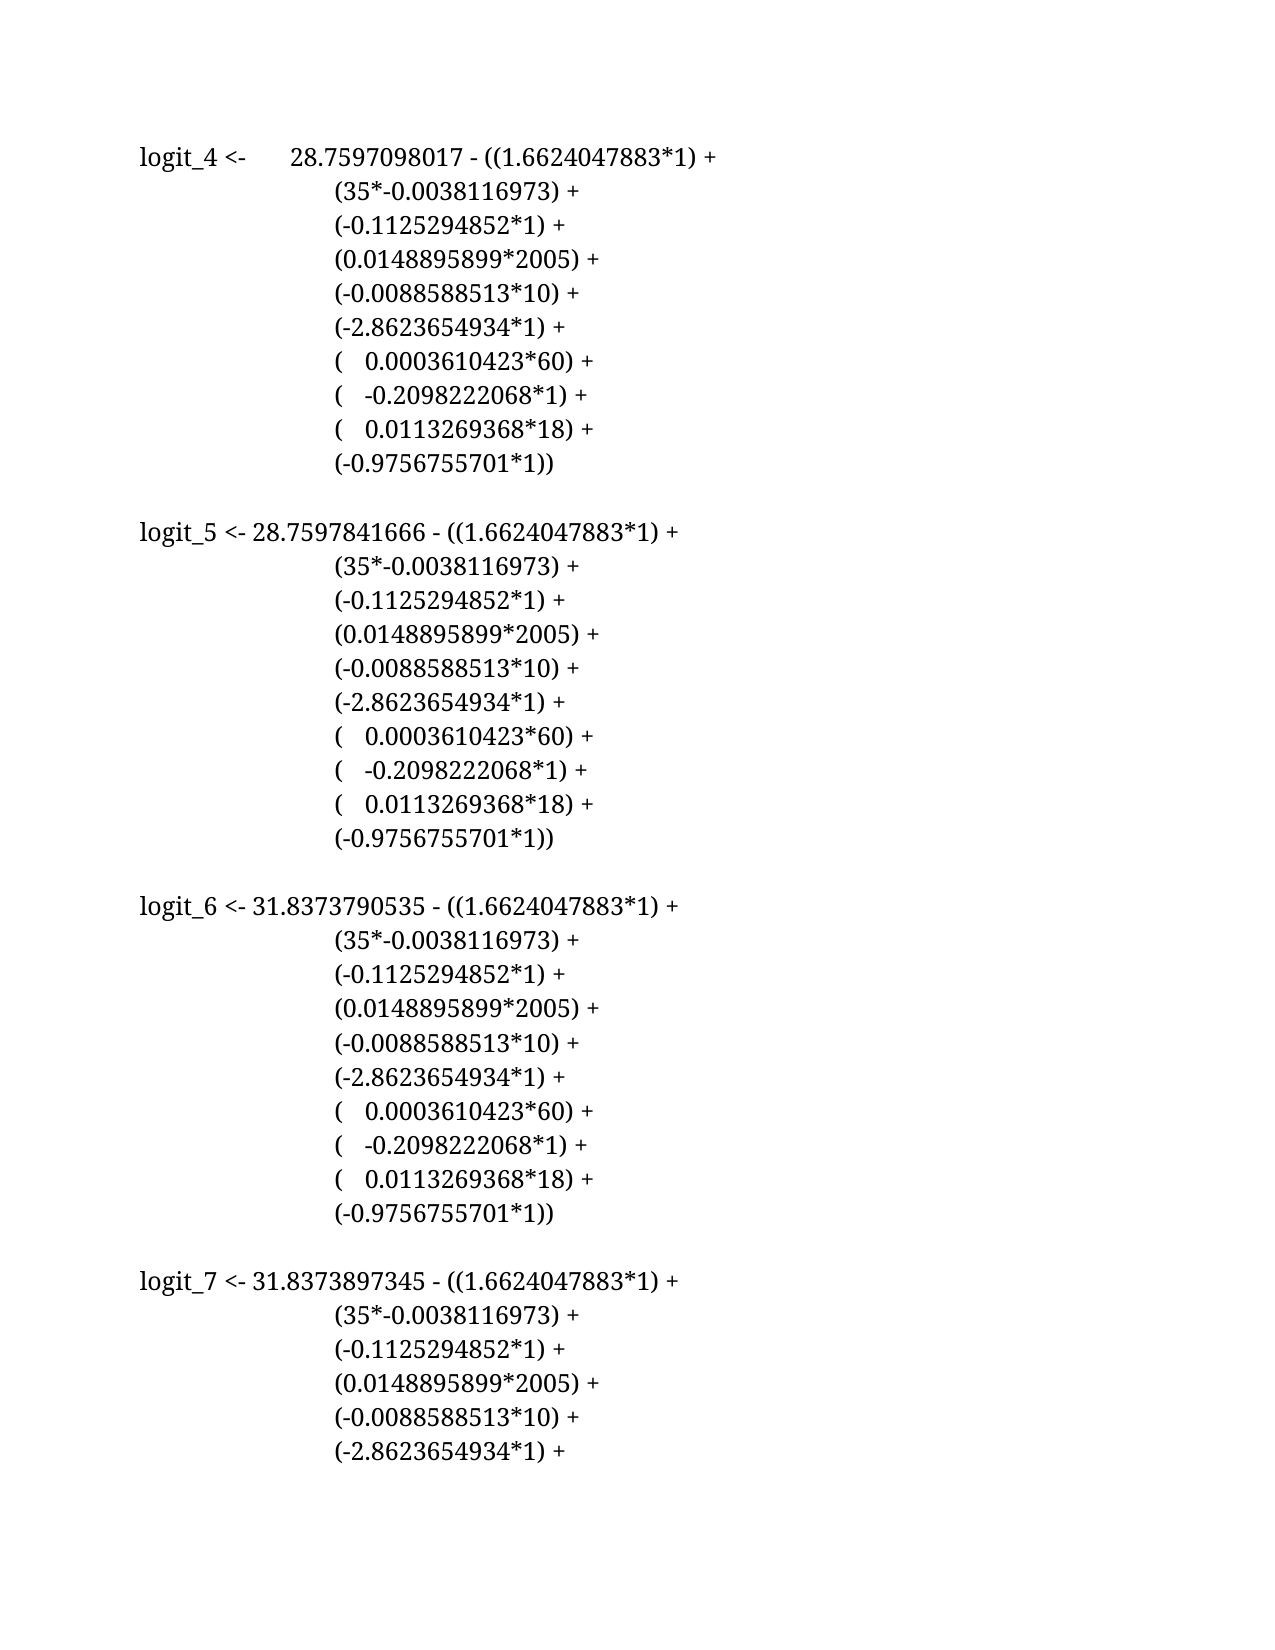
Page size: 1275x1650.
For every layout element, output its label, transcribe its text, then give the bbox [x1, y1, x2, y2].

text (-0.0088588513*10) + [139, 1025, 1177, 1059]
text logit_5 <- 28.7597841666 - ((1.6624047883*1) + [139, 514, 1177, 548]
text (35*-0.0038116973) + [139, 548, 1177, 582]
text ( 0.0113269368*18) + [139, 1161, 1177, 1196]
text (35*-0.0038116973) + [139, 923, 1177, 957]
text ( 0.0003610423*60) + [139, 344, 1177, 378]
text ( -0.2098222068*1) + [139, 753, 1177, 787]
text (-0.0088588513*10) + [139, 651, 1177, 684]
text ( -0.2098222068*1) + [139, 1127, 1177, 1161]
text ( 0.0003610423*60) + [139, 1093, 1177, 1127]
text (0.0148895899*2005) + [139, 616, 1177, 651]
text logit_7 <- 31.8373897345 - ((1.6624047883*1) + [139, 1264, 1177, 1298]
text (-0.0088588513*10) + [139, 1400, 1177, 1434]
text (0.0148895899*2005) + [139, 991, 1177, 1025]
text (-2.8623654934*1) + [139, 1059, 1177, 1093]
text (-0.1125294852*1) + [139, 208, 1177, 242]
text (-0.0088588513*10) + [139, 276, 1177, 310]
text (-0.1125294852*1) + [139, 582, 1177, 616]
text logit_4 <- 28.7597098017 - ((1.6624047883*1) + [139, 139, 1177, 174]
text (35*-0.0038116973) + [139, 1298, 1177, 1332]
text (-2.8623654934*1) + [139, 1434, 1177, 1468]
text (-2.8623654934*1) + [139, 684, 1177, 719]
text (-2.8623654934*1) + [139, 310, 1177, 344]
text (-0.1125294852*1) + [139, 1332, 1177, 1366]
text (-0.9756755701*1)) [139, 821, 1177, 855]
text ( 0.0113269368*18) + [139, 787, 1177, 821]
text (0.0148895899*2005) + [139, 1366, 1177, 1400]
text (35*-0.0038116973) + [139, 174, 1177, 208]
text logit_6 <- 31.8373790535 - ((1.6624047883*1) + [139, 889, 1177, 923]
text (-0.1125294852*1) + [139, 957, 1177, 991]
text (0.0148895899*2005) + [139, 242, 1177, 276]
text (-0.9756755701*1)) [139, 446, 1177, 480]
text (-0.9756755701*1)) [139, 1196, 1177, 1229]
text ( 0.0003610423*60) + [139, 719, 1177, 753]
text ( -0.2098222068*1) + [139, 378, 1177, 412]
text ( 0.0113269368*18) + [139, 412, 1177, 446]
